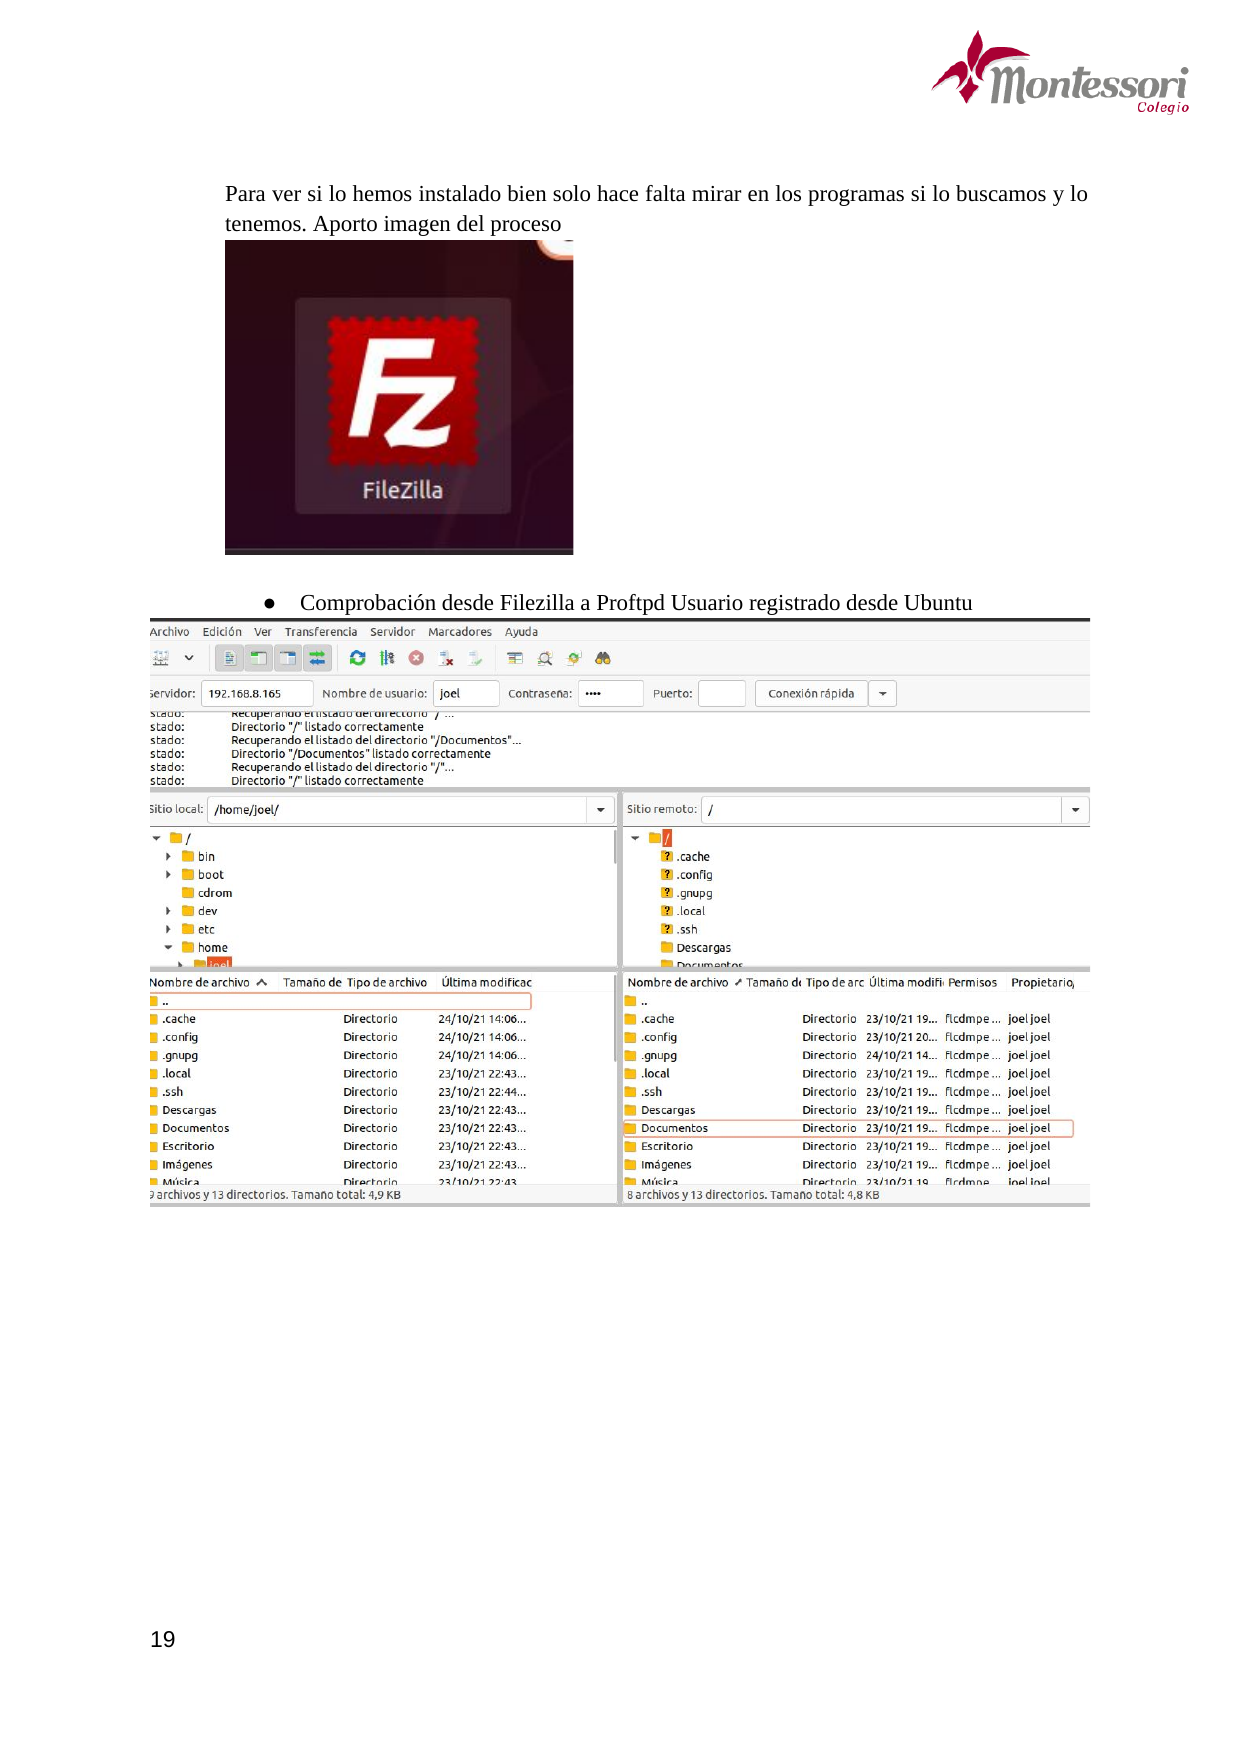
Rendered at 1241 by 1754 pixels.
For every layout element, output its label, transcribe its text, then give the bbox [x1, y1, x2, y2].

list Comprobación desde Filezilla a Proftpd Usuario registrado desde Ubuntu [262, 589, 1090, 615]
picture [927, 29, 1190, 115]
text Para ver si lo hemos instalado bien solo hace falta mirar en los programas si lo buscamos y lo tenemos. Aporto imagen del proceso [225, 180, 1090, 237]
picture [150, 618, 1091, 1207]
picture [225, 240, 574, 555]
